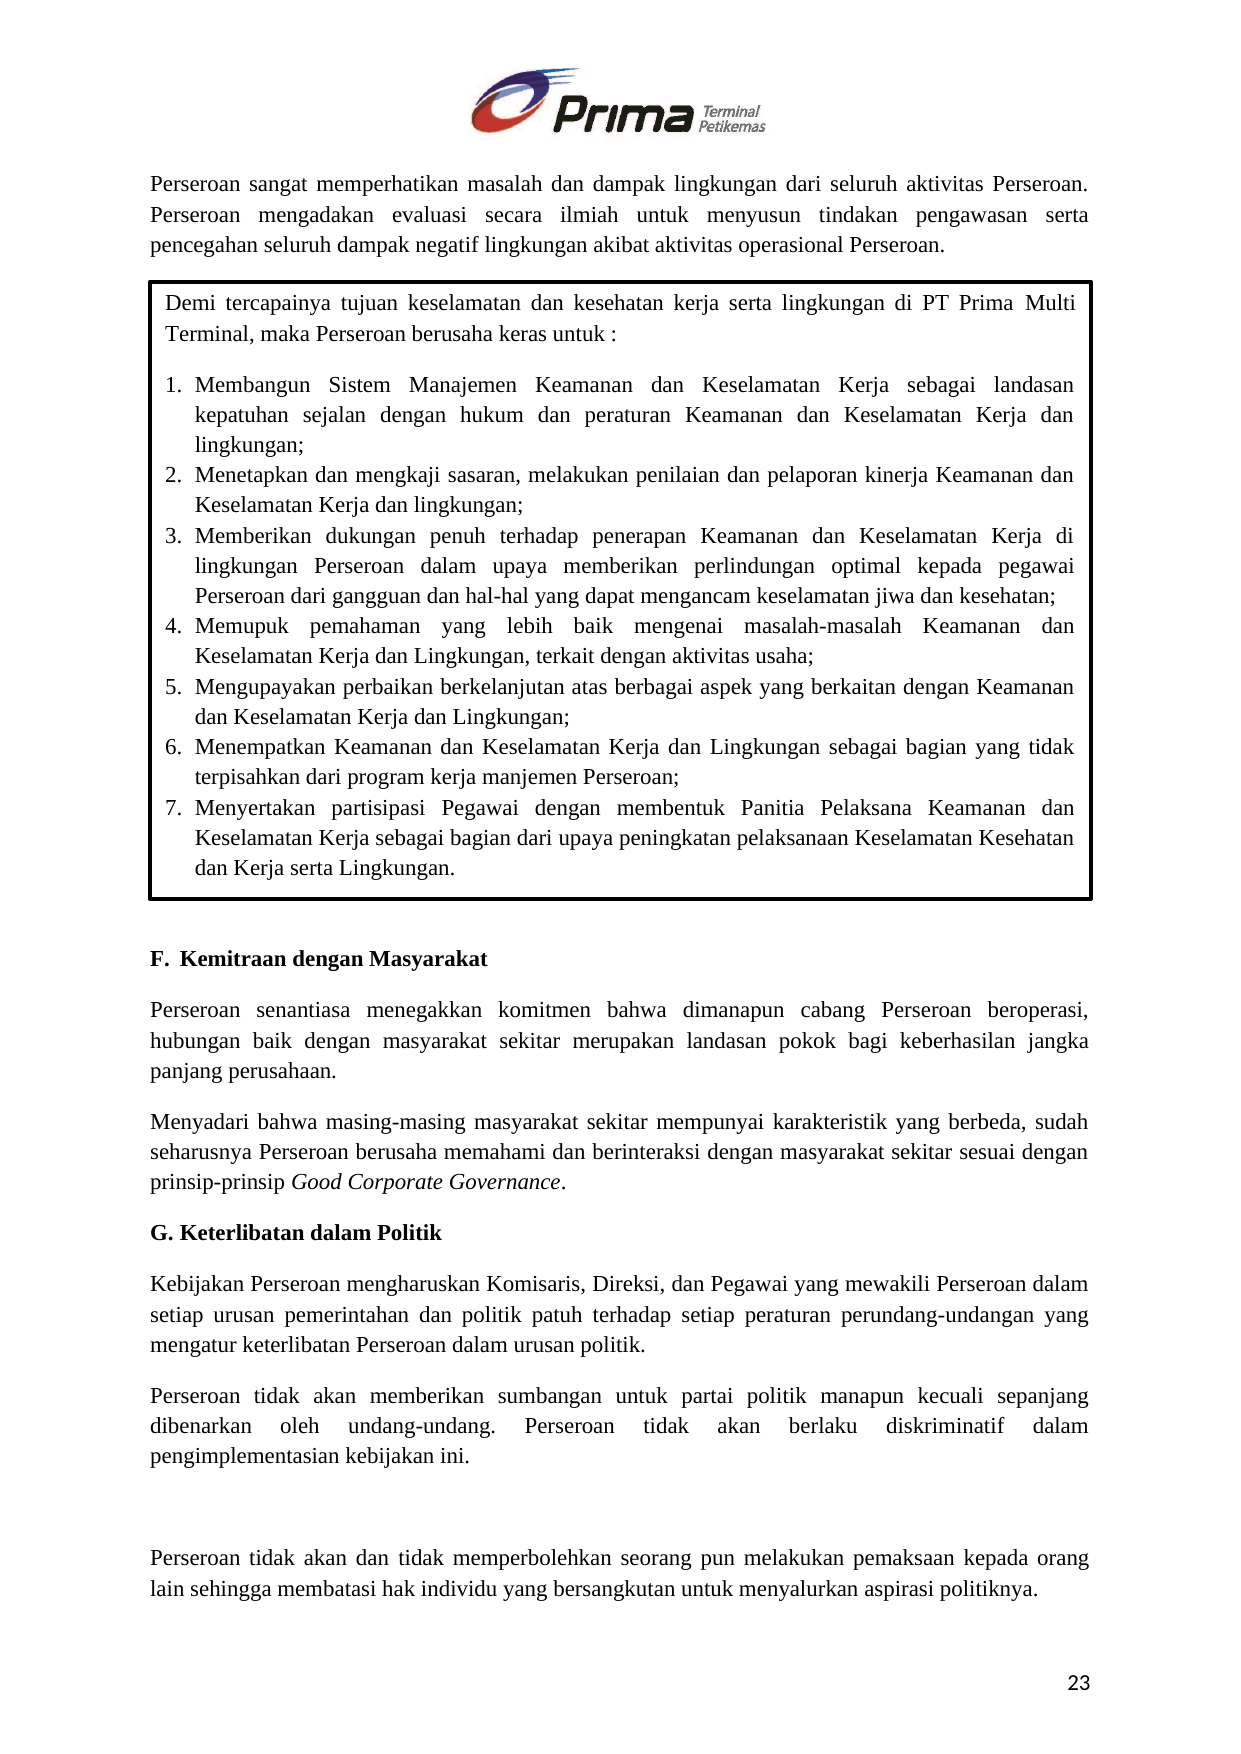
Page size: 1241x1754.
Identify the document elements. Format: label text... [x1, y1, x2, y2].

text Perseroan sangat memperhatikan masalah dan dampak lingkungan dari seluruh aktivitas Perseroan. Perseroan mengadakan evaluasi secara ilmiah untuk menyusun tindakan pengawasan serta pencegahan seluruh dampak negatif lingkungan akibat aktivitas operasional Perseroan. [150, 170, 1090, 257]
text Perseroan senantiasa menegakkan komitmen bahwa dimanapun cabang Perseroan beroperasi, hubungan baik dengan masyarakat sekitar merupakan landasan pokok bagi keberhasilan jangka panjang perusahaan. [150, 996, 1090, 1083]
text Perseroan tidak akan dan tidak memperbolehkan seorang pun melakukan pemaksaan kepada orang lain sehingga membatasi hak individu yang bersangkutan untuk menyalurkan aspirasi politiknya. [150, 1544, 1090, 1601]
list Keterlibatan dalam Politik [150, 1219, 1090, 1246]
text Menyadari bahwa masing-masing masyarakat sekitar mempunyai karakteristik yang berbeda, sudah seharusnya Perseroan berusaha memahami dan berinteraksi dengan masyarakat sekitar sesuai dengan prinsip-prinsip Good Corporate Governance. [150, 1108, 1090, 1195]
text Kebijakan Perseroan mengharuskan Komisaris, Direksi, dan Pegawai yang mewakili Perseroan dalam setiap urusan pemerintahan dan politik patuh terhadap setiap peraturan perundang-undangan yang mengatur keterlibatan Perseroan dalam urusan politik. [150, 1270, 1090, 1357]
text Perseroan tidak akan memberikan sumbangan untuk partai politik manapun kecuali sepanjang dibenarkan oleh undang-undang. Perseroan tidak akan berlaku diskriminatif dalam pengimplementasian kebijakan ini. [150, 1382, 1090, 1469]
list Kemitraan dengan Masyarakat [150, 945, 1090, 972]
picture [463, 59, 777, 143]
